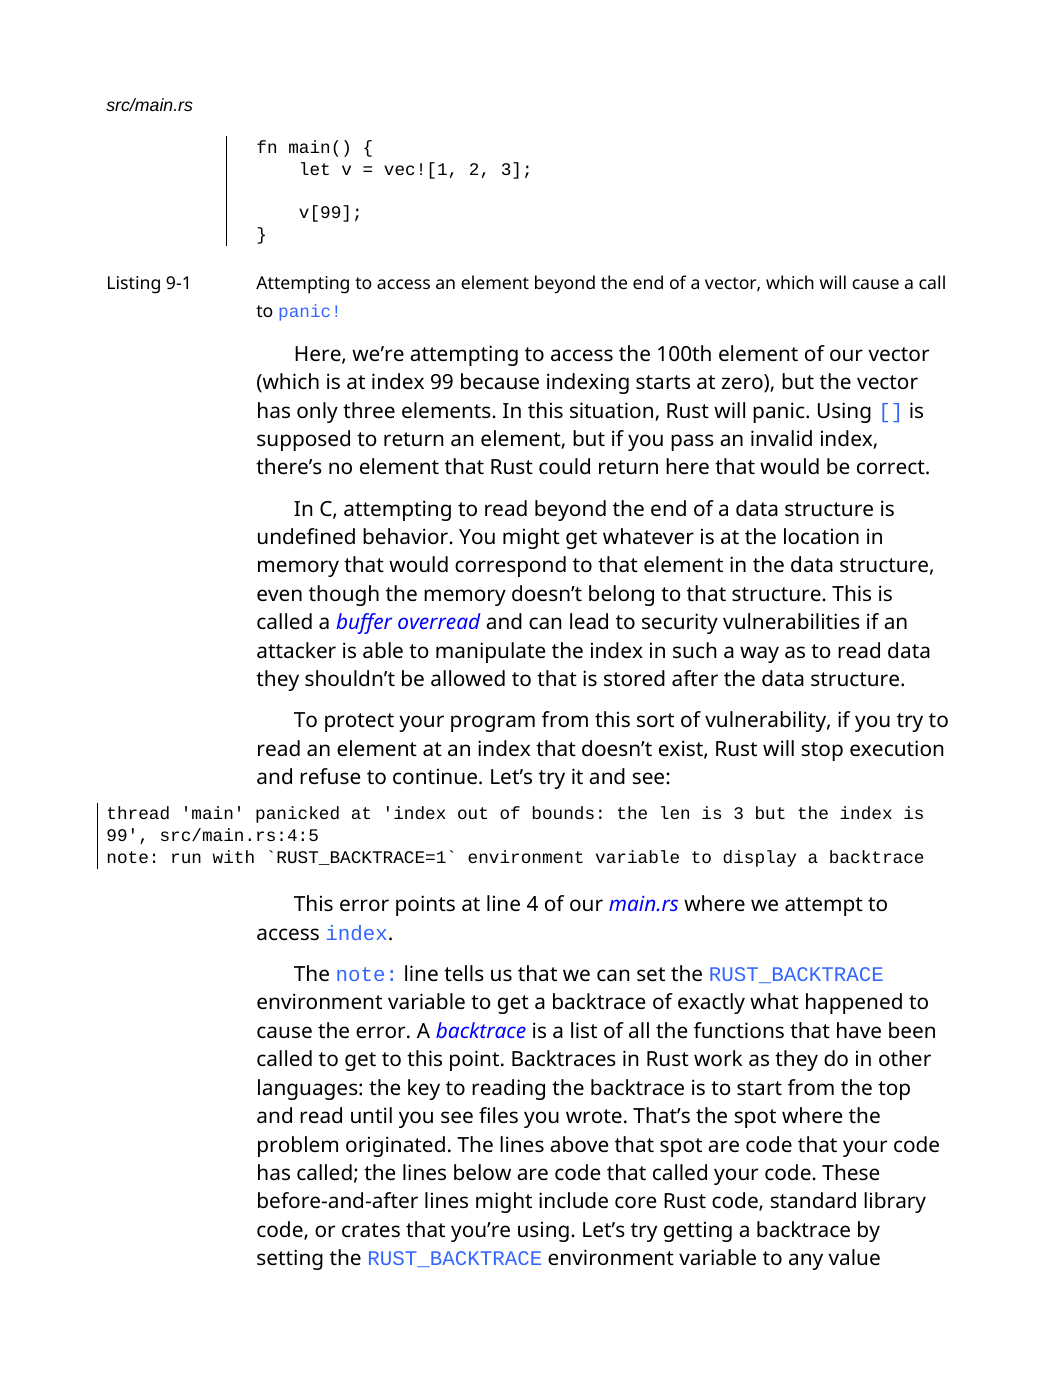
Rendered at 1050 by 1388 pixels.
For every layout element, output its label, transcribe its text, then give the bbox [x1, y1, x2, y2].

text note: run with `RUST_BACKTRACE=1` environment variable to display a backtrace [106, 847, 950, 869]
text fn main() { [227, 136, 950, 158]
text v[99]; [227, 202, 950, 224]
text let v = vec![1, 2, 3]; [227, 158, 950, 180]
text To protect your program from this sort of vulnerability, if you try to read an element at an index that doesn’t exist, Rust will stop execution and refuse to continue. Let’s try it and see: [256, 705, 950, 791]
text Here, we’re attempting to access the 100th element of our vector (which is at index 99 because indexing starts at zero), but the vector has only three elements. In this situation, Rust will panic. Using [] is supposed to return an element, but if you pass an invalid index, there’s no element that Rust could return here that would be correct. [256, 339, 950, 481]
list Attempting to access an element beyond the end of a vector, which will cause a call to panic! [106, 271, 950, 323]
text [256, 959, 950, 1272]
text This error points at line 4 of our main.rs where we attempt to access index. [256, 889, 950, 946]
text In C, attempting to read beyond the end of a data structure is undefined behavior. You might get whatever is at the location in memory that would correspond to that element in the data structure, even though the memory doesn’t belong to that structure. This is called a buffer overread and can lead to security vulnerabilities if an attacker is able to manipulate the index in such a way as to read data they shouldn’t be allowed to that is stored after the data structure. [256, 494, 950, 693]
text src/main.rs [106, 94, 950, 116]
text 99', src/main.rs:4:5 [106, 825, 950, 847]
text thread 'main' panicked at 'index out of bounds: the len is 3 but the index is [98, 803, 950, 825]
text } [227, 224, 950, 246]
